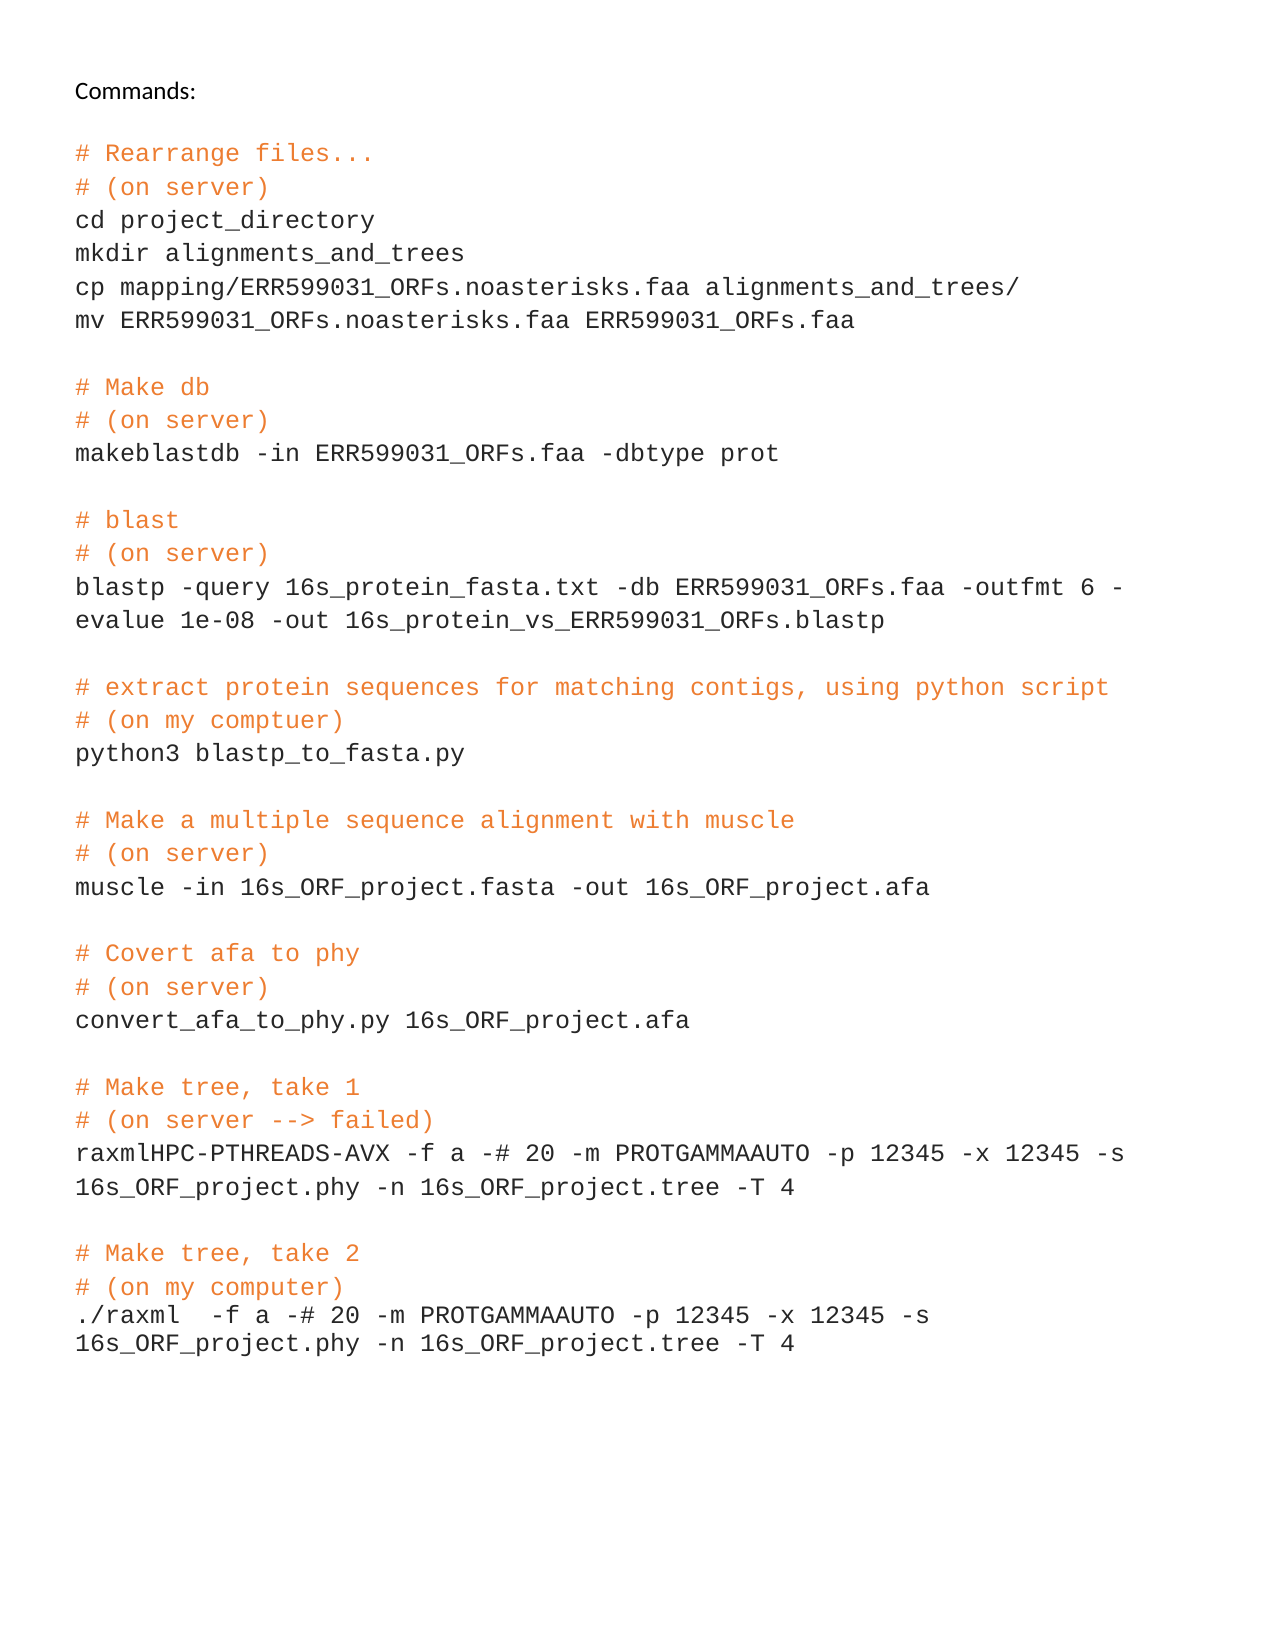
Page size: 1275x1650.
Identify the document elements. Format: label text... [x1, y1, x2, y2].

text muscle -in 16s_ORF_project.fasta -out 16s_ORF_project.afa [75, 869, 1200, 903]
text python3 blastp_to_fasta.py [75, 736, 1200, 769]
text makeblastdb -in ERR599031_ORFs.faa -dbtype prot [75, 436, 1200, 469]
text # Make tree, take 2 [75, 1236, 1200, 1269]
text # (on server) [75, 169, 1200, 203]
text # (on my comptuer) [75, 703, 1200, 736]
text # extract protein sequences for matching contigs, using python script [75, 669, 1200, 703]
text raxmlHPC-PTHREADS-AVX -f a -# 20 -m PROTGAMMAAUTO -p 12345 -x 12345 -s 16s_ORF_project.phy -n 16s_ORF_project.tree -T 4 [75, 1136, 1200, 1203]
text # (on server) [75, 403, 1200, 436]
text # Covert afa to phy [75, 936, 1200, 969]
text mv ERR599031_ORFs.noasterisks.faa ERR599031_ORFs.faa [75, 303, 1200, 336]
text # (on server) [75, 836, 1200, 869]
text # Make a multiple sequence alignment with muscle [75, 803, 1200, 836]
text # Make tree, take 1 [75, 1069, 1200, 1103]
text # (on server --> failed) [75, 1103, 1200, 1136]
text cp mapping/ERR599031_ORFs.noasterisks.faa alignments_and_trees/ [75, 269, 1200, 303]
text convert_afa_to_phy.py 16s_ORF_project.afa [75, 1003, 1200, 1036]
text # blast [75, 503, 1200, 536]
text # Make db [75, 369, 1200, 403]
text cd project_directory [75, 203, 1200, 236]
text # (on my computer) [75, 1269, 1200, 1303]
text # (on server) [75, 536, 1200, 569]
text ./raxml -f a -# 20 -m PROTGAMMAAUTO -p 12345 -x 12345 -s 16s_ORF_project.phy -n 16s_ORF_project.tree -T 4 [75, 1303, 1200, 1359]
text # Rearrange files... [75, 136, 1200, 169]
text mkdir alignments_and_trees [75, 236, 1200, 269]
text # (on server) [75, 969, 1200, 1003]
text Commands: [75, 75, 1200, 106]
text blastp -query 16s_protein_fasta.txt -db ERR599031_ORFs.faa -outfmt 6 -evalue 1e-08 -out 16s_protein_vs_ERR599031_ORFs.blastp [75, 569, 1200, 636]
